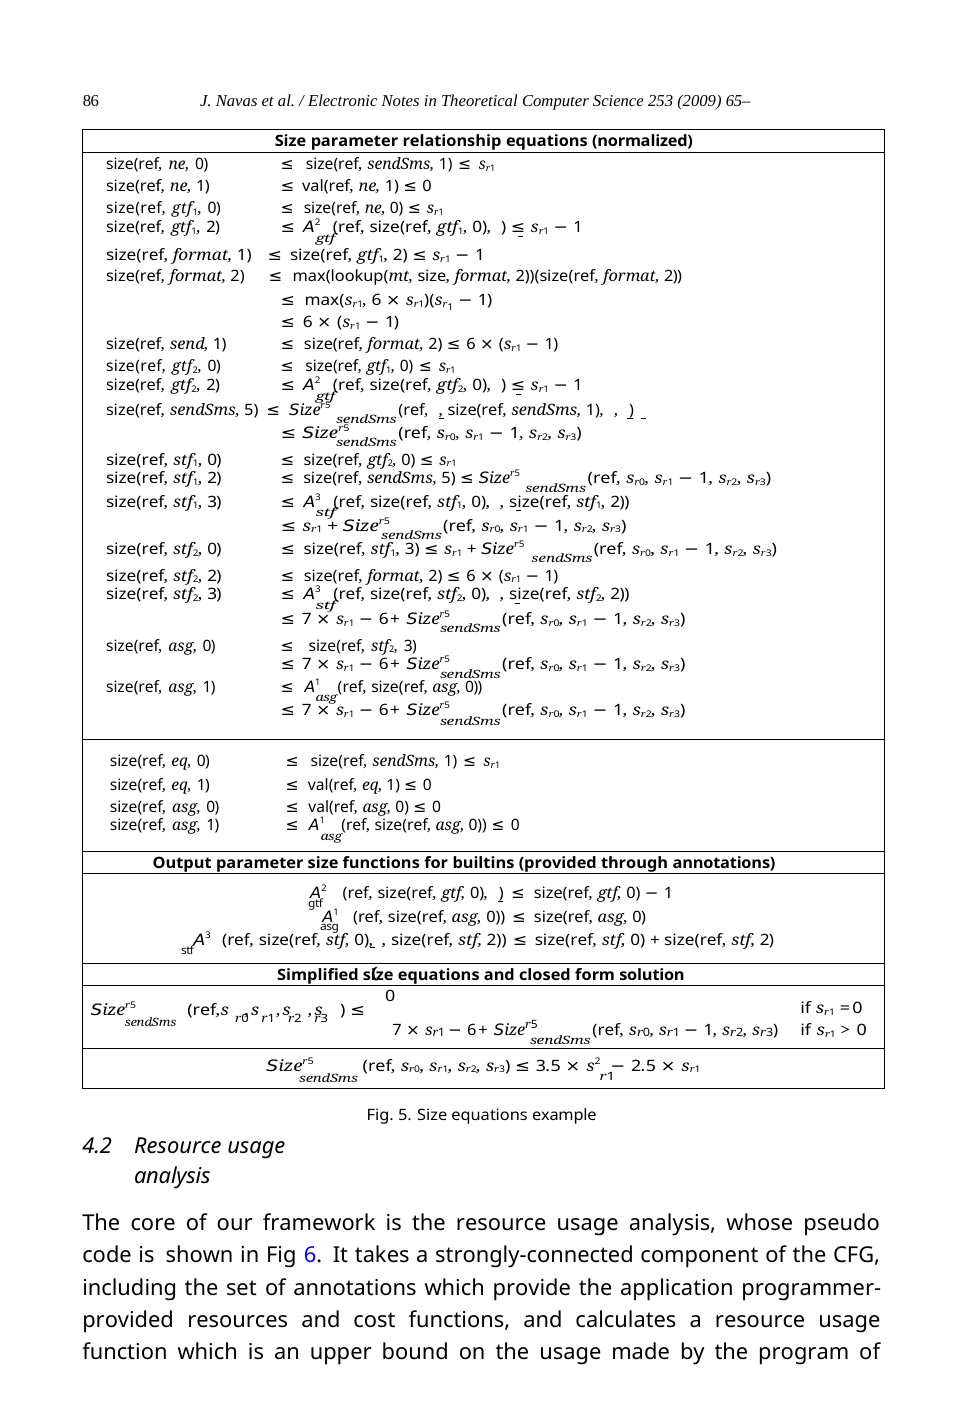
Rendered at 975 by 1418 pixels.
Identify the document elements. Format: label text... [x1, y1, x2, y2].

table_cell Sizer5 (ref, sr0, sr1, sr2, sr3) ≤ 3.5 × s2 − 2.5 × sr1 sendSms r1 [83, 1049, 884, 1087]
table_cell Sizer5 (ref,s ,s ,s ,s ) ≤ ( 0 sendSms r0 r1 r2 r3 7 × sr1 − 6+ Sizer5 (ref, sr0, sr1 − 1, sr2, sr3) sendSms [83, 986, 793, 1047]
list Resource usage analysis [82, 1130, 363, 1190]
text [82, 1207, 881, 1365]
table_cell A2 (ref, size(ref, gtf, 0), ) ≤ size(ref, gtf, 0) − 1 gtf A1 (ref, size(ref, asg, 0)) ≤ size(ref, asg, 0) asg A3 (ref, size(ref, stf, 0), , size(ref, stf, 2)) ≤ size(ref, stf, 0) + size(ref, stf, 2) stf [83, 874, 884, 962]
table_cell size(ref, eq, 1) ≤ val(ref, eq, 1) ≤ 0 [83, 774, 884, 797]
table_cell size(ref, asg, 0) ≤ val(ref, asg, 0) ≤ 0 [83, 797, 884, 819]
table_cell Output parameter size functions for builtins (provided through annotations) [83, 852, 884, 873]
table_header Size parameter relationship equations (normalized) [83, 130, 884, 152]
table_cell size(ref, asg, 1) ≤ A1 (ref, size(ref, asg, 0)) ≤ 0 [83, 820, 884, 835]
text Fig. 5. Size equations example [366, 1104, 908, 1125]
table_cell if sr1 =0 if sr1 > 0 [793, 986, 884, 1047]
table_cell size(ref, ne, 0) ≤ size(ref, sendSms, 1) ≤ sr1 size(ref, ne, 1) ≤ val(ref, ne, 1) ≤ 0 size(ref, gtf1, 0) ≤ size(ref, ne, 0) ≤ sr1 size(ref, gtf1, 2) ≤ A2 (ref, size(ref, gtf1, 0), ) ≤ sr1 − 1 gtf size(ref, format, 1) ≤ size(ref, gtf1, 2) ≤ sr1 − 1 size(ref, format, 2) ≤ max(lookup(mt, size, format, 2))(size(ref, format, 2)) ≤ max(sr1, 6 × sr1)(sr1 − 1) ≤ 6 × (sr1 − 1) size(ref, send, 1) ≤ size(ref, format, 2) ≤ 6 × (sr1 − 1) size(ref, gtf2, 0) ≤ size(ref, gtf1, 0) ≤ sr1 size(ref, gtf2, 2) ≤ A2 (ref, size(ref, gtf2, 0), ) ≤ sr1 − 1 gtf size(ref, sendSms, 5) ≤ Sizer5 (ref, , size(ref, sendSms, 1), , ) sendSms ≤ Sizer5 (ref, sr0, sr1 − 1, sr2, sr3) sendSms size(ref, stf1, 0) ≤ size(ref, gtf2, 0) ≤ sr1 size(ref, stf1, 2) ≤ size(ref, sendSms, 5) ≤ Sizer5 (ref, sr0, sr1 − 1, sr2, sr3) sendSms size(ref, stf1, 3) ≤ A3 (ref, size(ref, stf1, 0), , size(ref, stf1, 2)) stf ≤ sr1 + Sizer5 (ref, sr0, sr1 − 1, sr2, sr3) sendSms size(ref, stf2, 0) ≤ size(ref, stf1, 3) ≤ sr1 + Sizer5 (ref, sr0, sr1 − 1, sr2, sr3) sendSms size(ref, stf2, 2) ≤ size(ref, format, 2) ≤ 6 × (sr1 − 1) size(ref, stf2, 3) ≤ A3 (ref, size(ref, stf2, 0), , size(ref, stf2, 2)) stf ≤ 7 × sr1 − 6+ Sizer5 (ref, sr0, sr1 − 1, sr2, sr3) sendSms size(ref, asg, 0) ≤ size(ref, stf2, 3) ≤ 7 × sr1 − 6+ Sizer5 (ref, sr0, sr1 − 1, sr2, sr3) sendSms size(ref, asg, 1) ≤ A1 (ref, size(ref, asg, 0)) asg ≤ 7 × sr1 − 6+ Sizer5 (ref, sr0, sr1 − 1, sr2, sr3) sendSms [83, 153, 884, 739]
table_cell asg [83, 835, 884, 851]
table_cell Simplified size equations and closed form solution [83, 964, 884, 985]
table_cell size(ref, eq, 0) ≤ size(ref, sendSms, 1) ≤ sr1 [83, 740, 884, 774]
